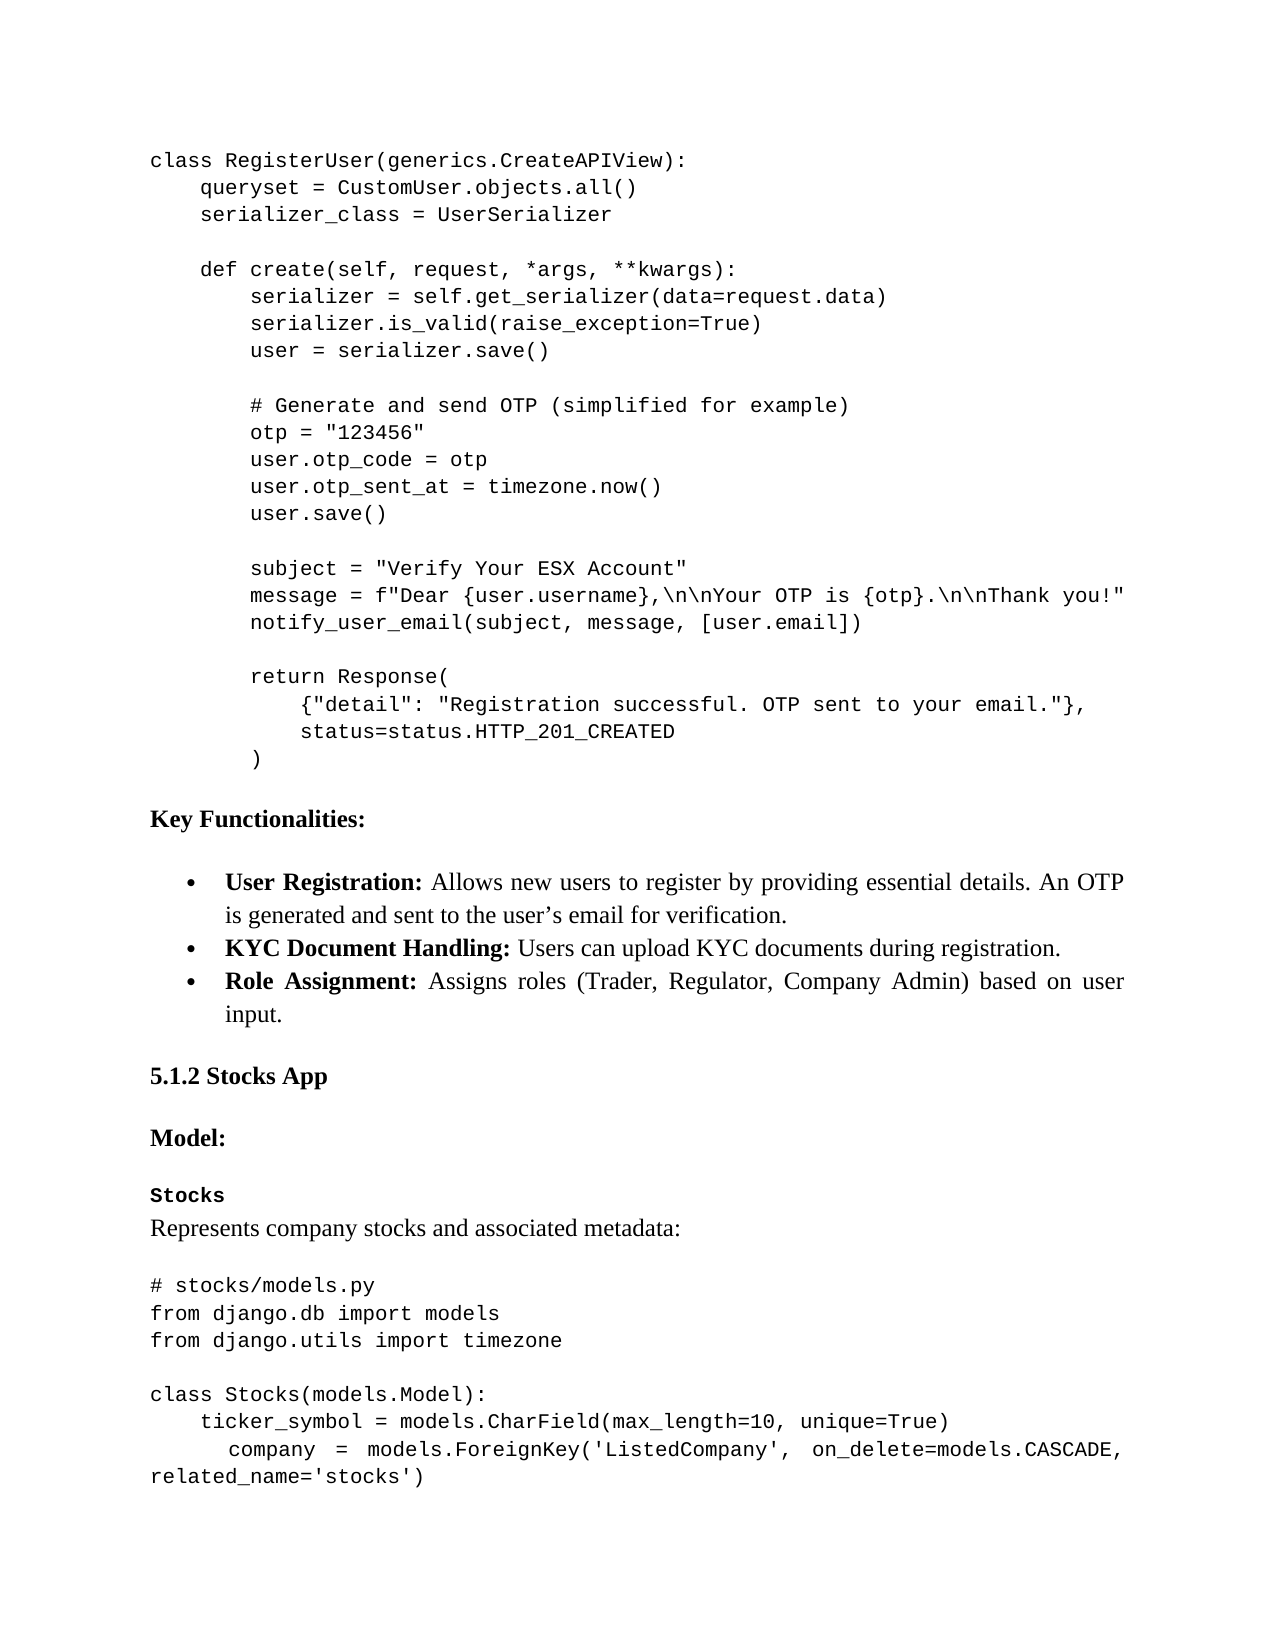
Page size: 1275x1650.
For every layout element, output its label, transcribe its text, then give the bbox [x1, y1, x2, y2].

text Model: [150, 1123, 1125, 1152]
text {"detail": "Registration successful. OTP sent to your email."}, [150, 694, 1125, 717]
text from django.utils import timezone [150, 1330, 1125, 1353]
text user = serializer.save() [150, 340, 1125, 364]
text 5.1.2 Stocks App [150, 1061, 1125, 1090]
text # Generate and send OTP (simplified for example) [150, 395, 1125, 418]
list Role Assignment: Assigns roles (Trader, Regulator, Company Admin) based on user input. [187, 966, 1125, 1027]
text user.otp_sent_at = timezone.now() [150, 476, 1125, 500]
text ticker_symbol = models.CharField(max_length=10, unique=True) [150, 1411, 1125, 1435]
text otp = "123456" [150, 422, 1125, 446]
text Stocks Represents company stocks and associated metadata: [150, 1185, 1125, 1242]
text serializer_class = UserSerializer [150, 204, 1125, 228]
text return Response( [150, 667, 1125, 690]
text queryset = CustomUser.objects.all() [150, 177, 1125, 201]
text message = f"Dear {user.username},\n\nYour OTP is {otp}.\n\nThank you!" [150, 585, 1125, 609]
text subject = "Verify Your ESX Account" [150, 558, 1125, 581]
text ) [150, 748, 1125, 772]
text serializer = self.get_serializer(data=request.data) [150, 286, 1125, 309]
text user.save() [150, 503, 1125, 527]
text def create(self, request, *args, **kwargs): [150, 259, 1125, 282]
text class Stocks(models.Model): [150, 1384, 1125, 1408]
text user.otp_code = otp [150, 449, 1125, 473]
text status=status.HTTP_201_CREATED [150, 721, 1125, 744]
text company = models.ForeignKey('ListedCompany', on_delete=models.CASCADE, related_name='stocks') [150, 1438, 1125, 1489]
text notify_user_email(subject, message, [user.email]) [150, 612, 1125, 636]
text class RegisterUser(generics.CreateAPIView): [150, 150, 1125, 174]
list User Registration: Allows new users to register by providing essential details. An OTP is generated and sent to the user’s email for verification. [187, 867, 1125, 928]
list KYC Document Handling: Users can upload KYC documents during registration. [187, 933, 1125, 961]
text Key Functionalities: [150, 804, 1125, 833]
text serializer.is_valid(raise_exception=True) [150, 313, 1125, 337]
text # stocks/models.py [150, 1275, 1125, 1299]
text from django.db import models [150, 1303, 1125, 1326]
